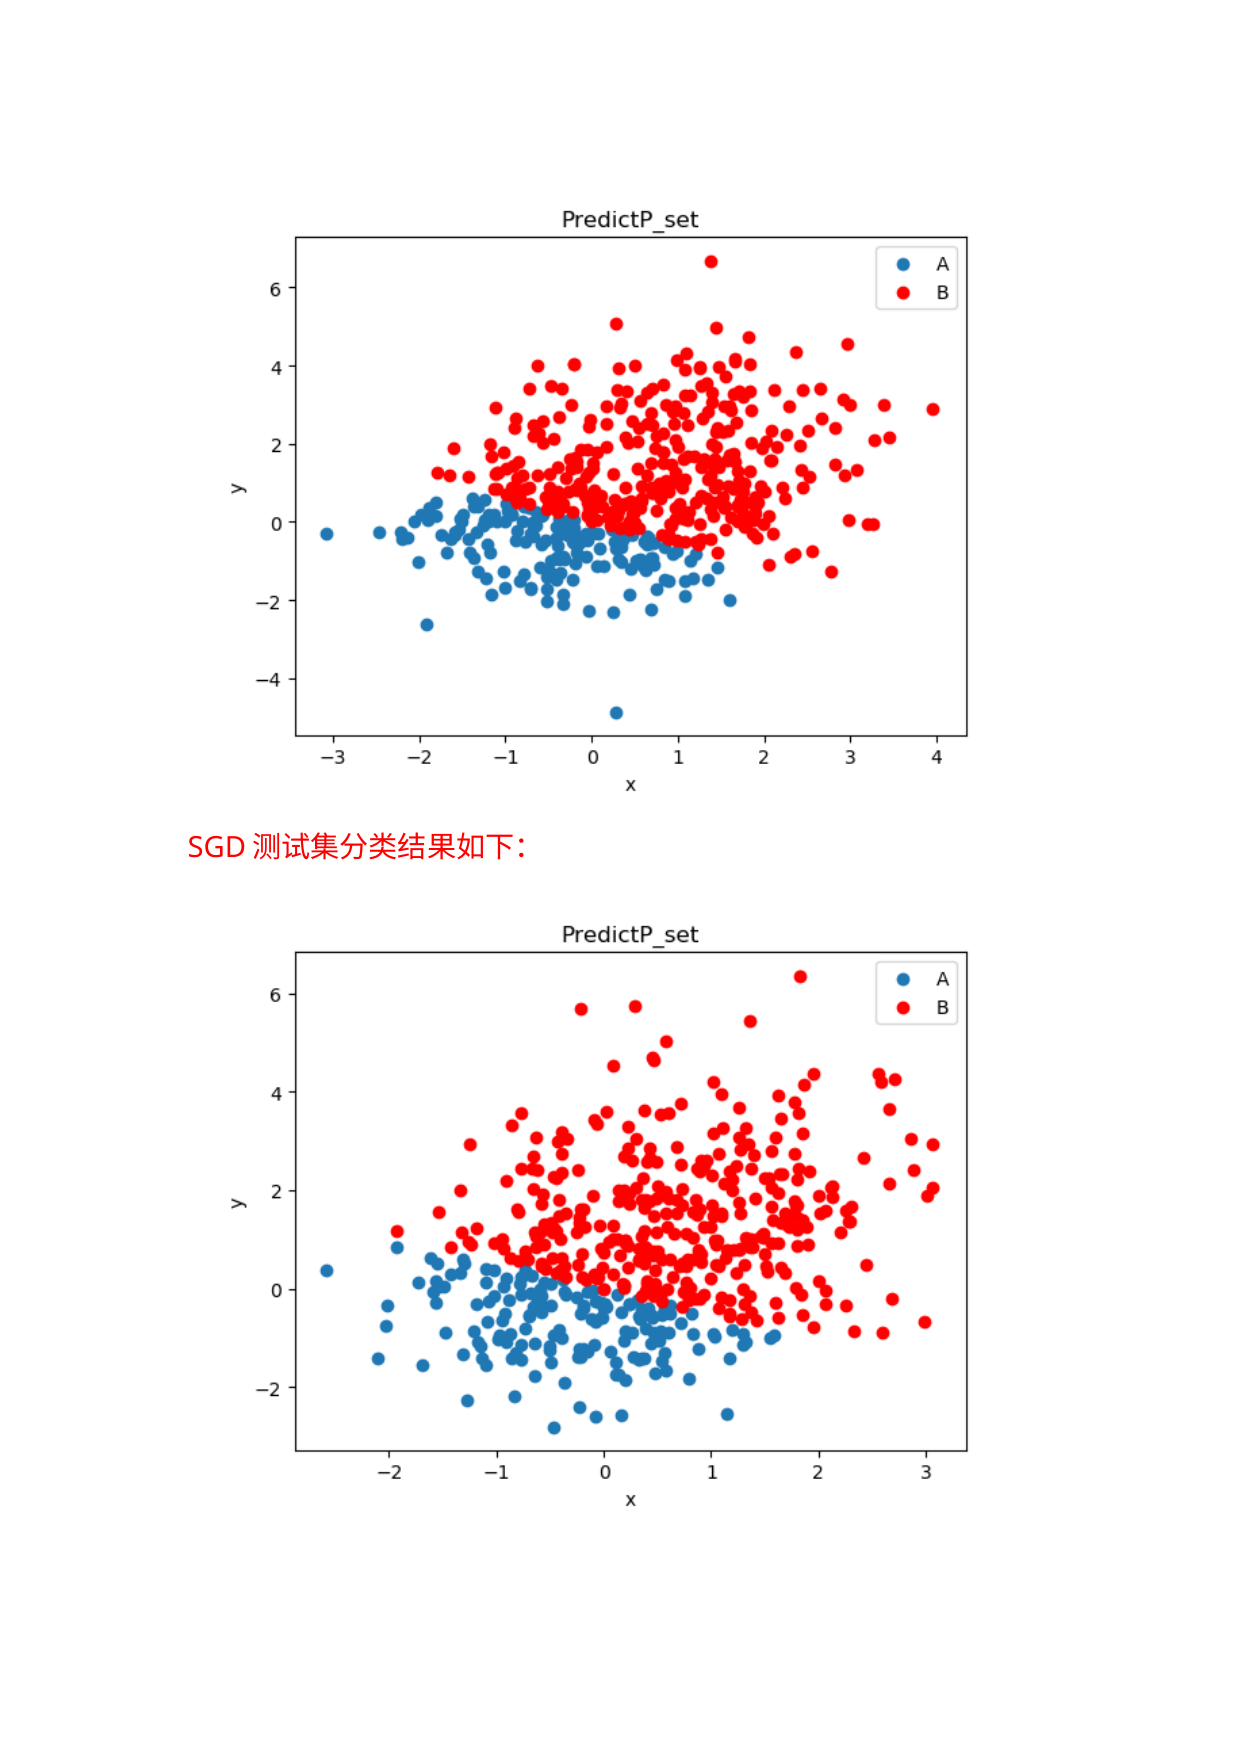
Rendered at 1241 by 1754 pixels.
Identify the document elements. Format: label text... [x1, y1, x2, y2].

picture [187, 162, 1053, 806]
picture [187, 877, 1053, 1521]
text SGD测试集分类结果如下： [187, 812, 1053, 877]
